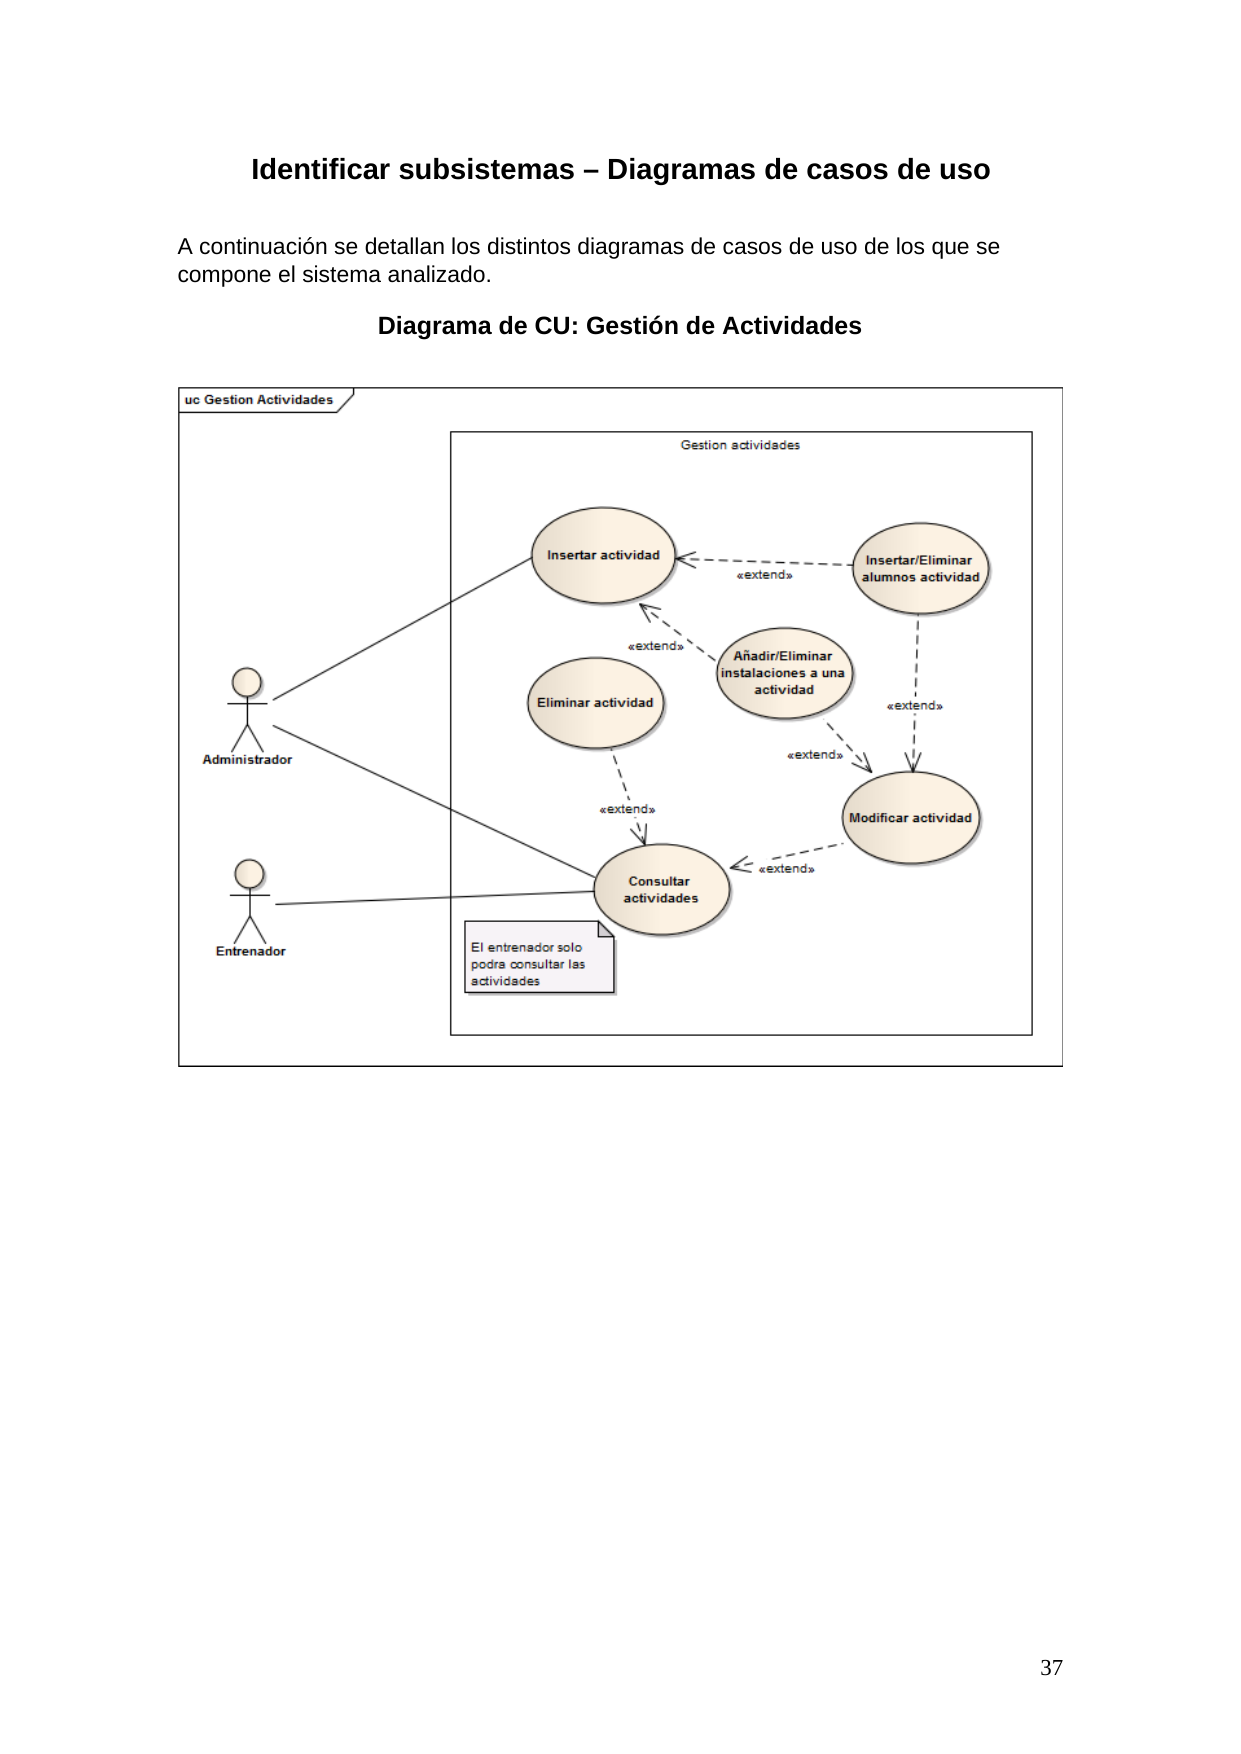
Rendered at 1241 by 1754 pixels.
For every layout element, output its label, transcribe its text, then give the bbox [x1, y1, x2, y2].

picture [177, 386, 1063, 1067]
subtitle Diagrama de CU: Gestión de Actividades [177, 311, 1063, 339]
subtitle Identificar subsistemas – Diagramas de casos de uso [177, 152, 1063, 185]
text A continuación se detallan los distintos diagramas de casos de uso de los que se compone el sistema analizado. [177, 233, 1063, 288]
